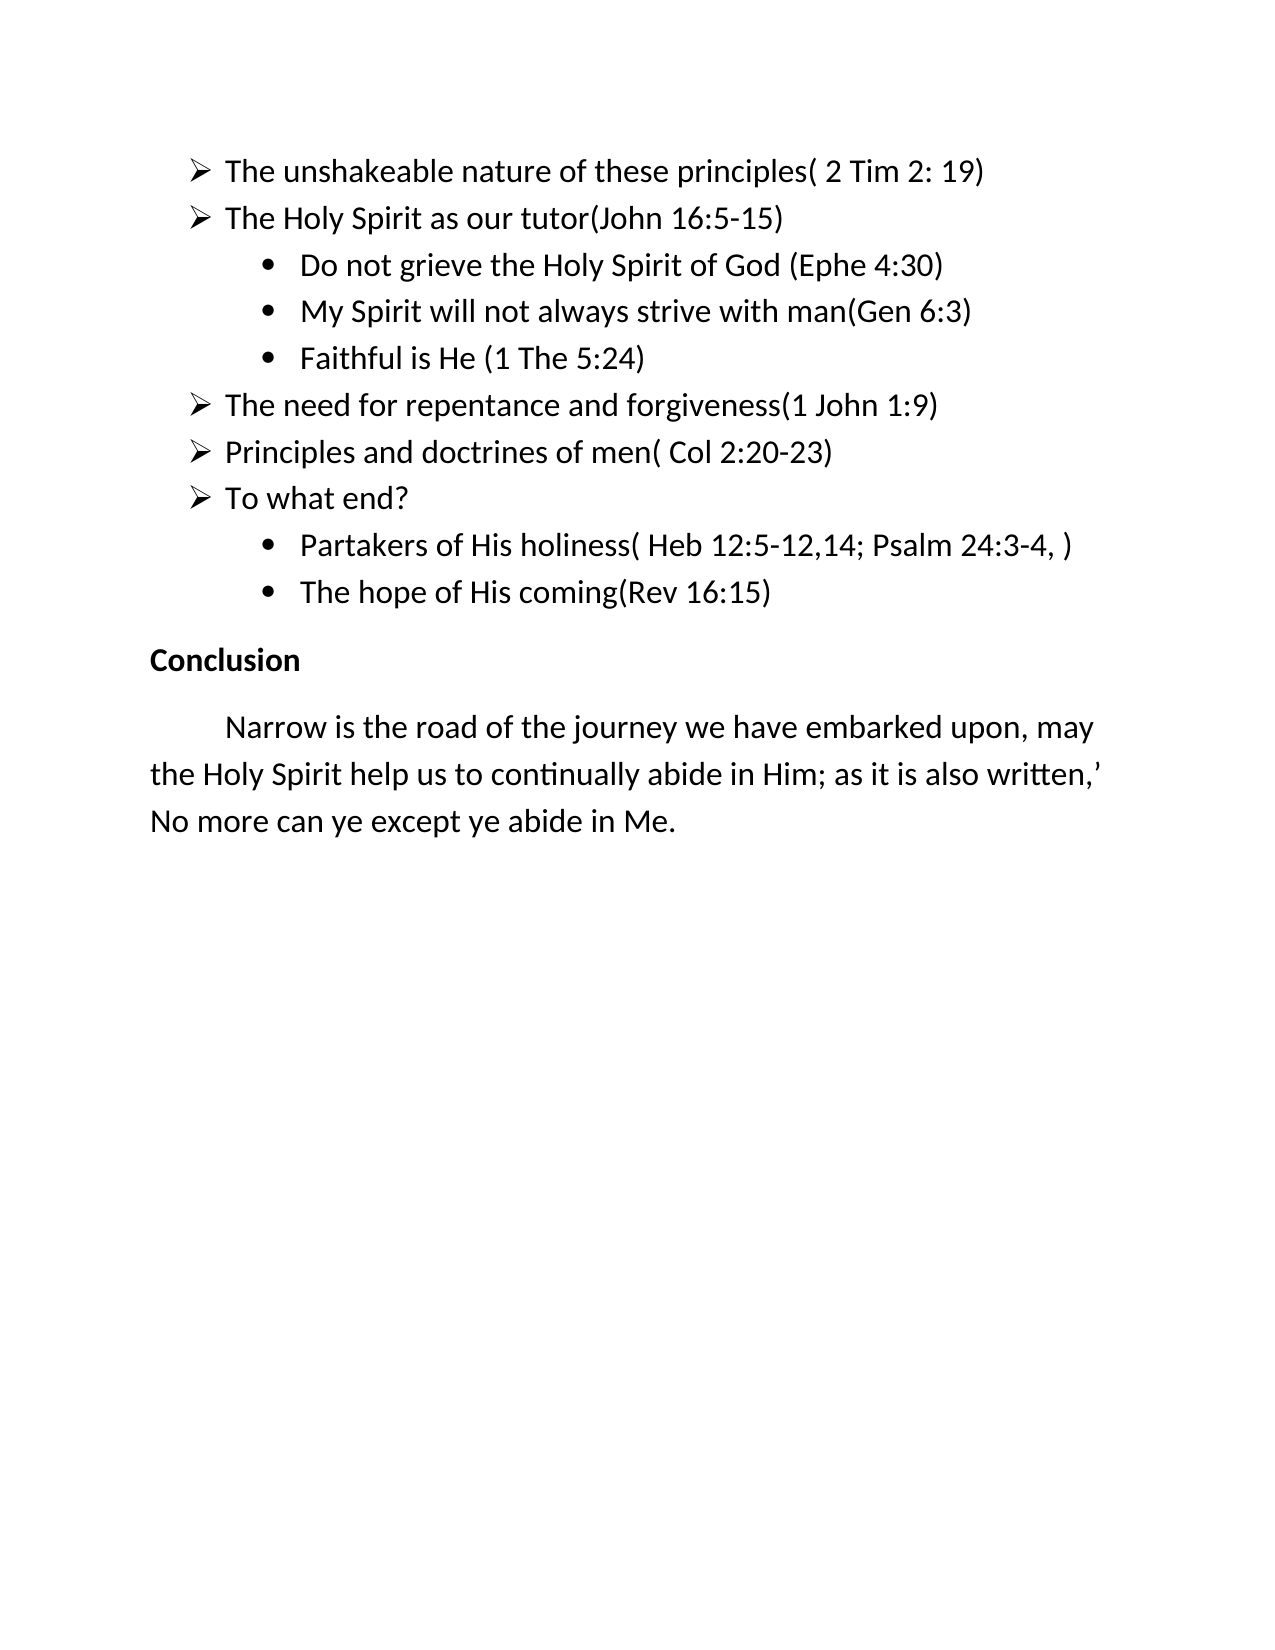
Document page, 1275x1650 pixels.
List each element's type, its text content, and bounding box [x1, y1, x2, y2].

list The need for repentance and forgiveness(1 John 1:9) [187, 384, 1125, 424]
list Principles and doctrines of men( Col 2:20-23) [187, 431, 1125, 471]
list The hope of His coming(Rev 16:15) [262, 571, 1125, 612]
list To what end? [187, 477, 1125, 518]
list Faithful is He (1 The 5:24) [262, 337, 1125, 378]
list The Holy Spirit as our tutor(John 16:5-15) [187, 197, 1125, 237]
text Conclusion [150, 638, 1125, 679]
list Do not grieve the Holy Spirit of God (Ephe 4:30) [262, 243, 1125, 284]
list Partakers of His holiness( Heb 12:5-12,14; Psalm 24:3-4, ) [262, 524, 1125, 565]
list The unshakeable nature of these principles( 2 Tim 2: 19) [187, 150, 1125, 191]
list My Spirit will not always strive with man(Gen 6:3) [262, 290, 1125, 331]
text Narrow is the road of the journey we have embarked upon, may the Holy Spirit help us to continually abide in Him; as it is also written,’ No more can ye except ye abide in Me. [150, 706, 1125, 840]
